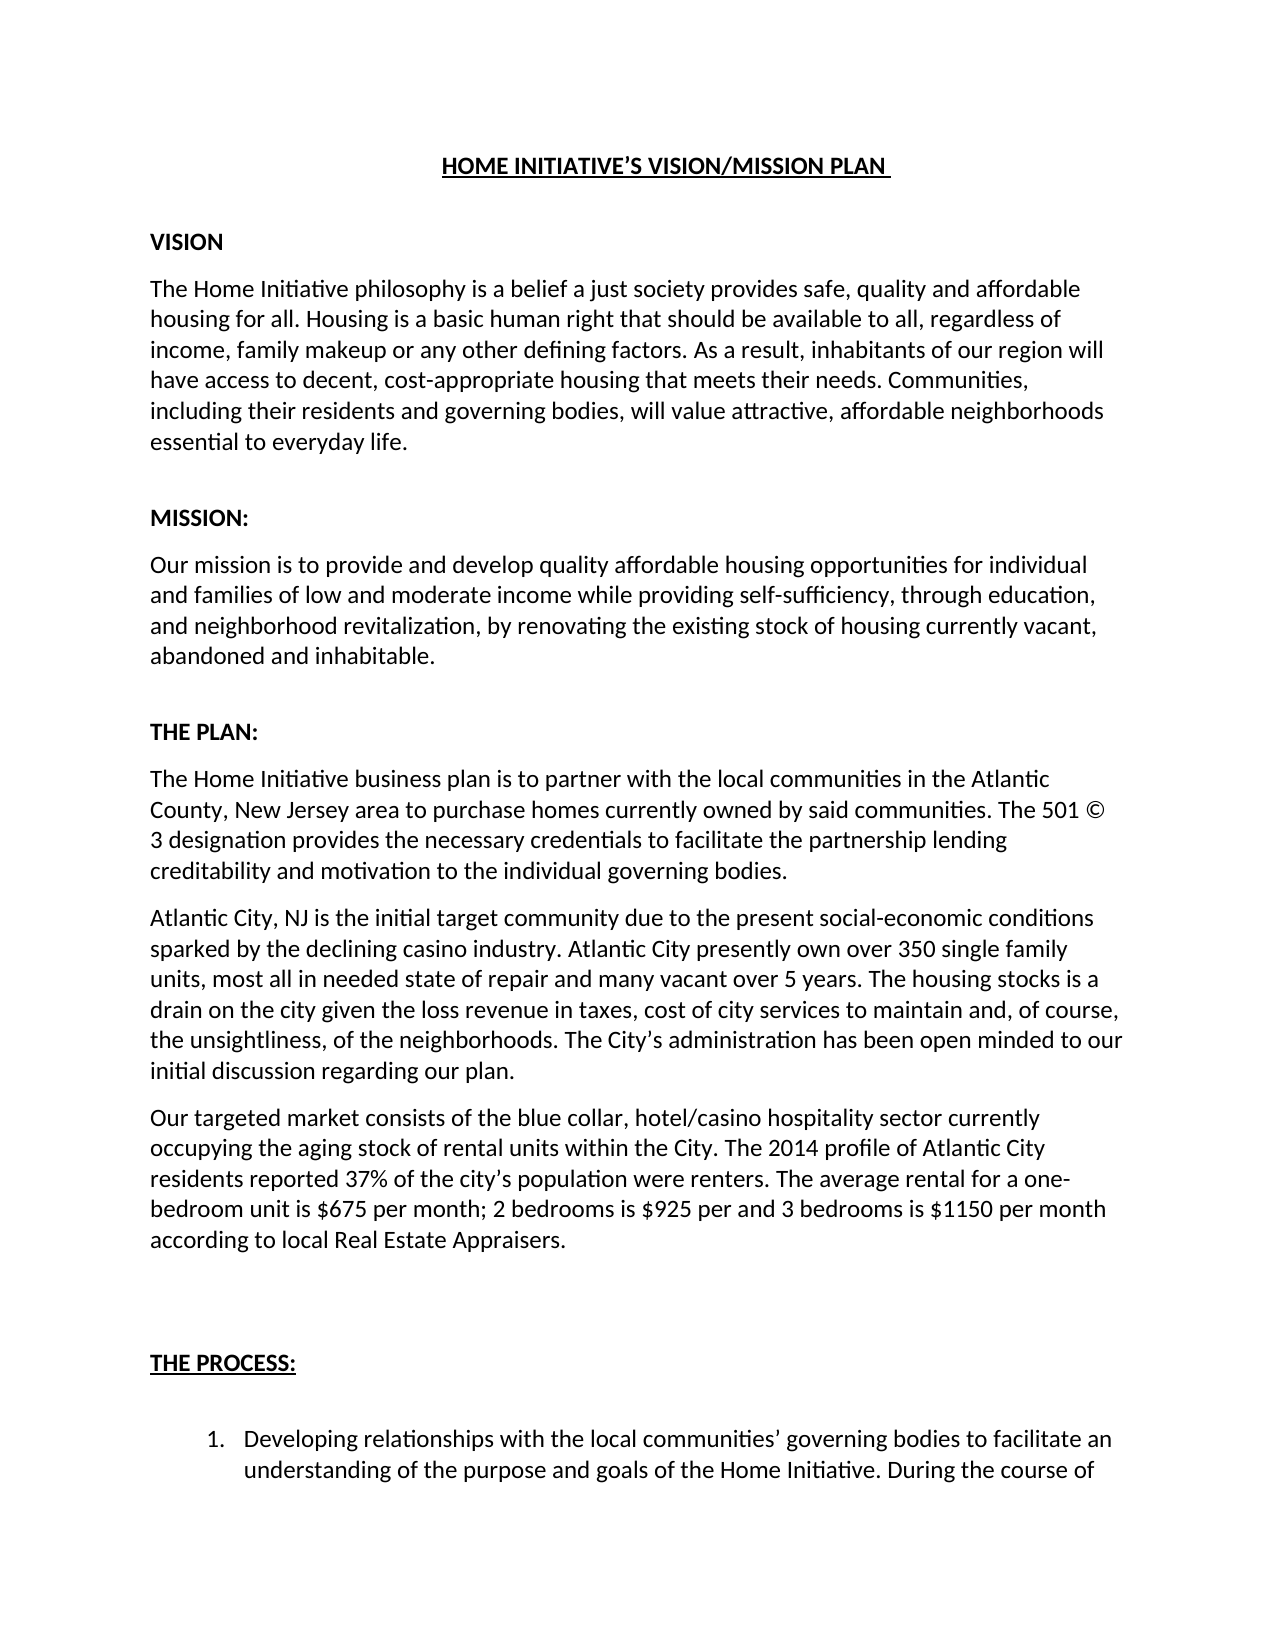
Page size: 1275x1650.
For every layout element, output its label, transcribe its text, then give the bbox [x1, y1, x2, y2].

text Our mission is to provide and develop quality affordable housing opportunities for individual and families of low and moderate income while providing self-sufficiency, through education, and neighborhood revitalization, by renovating the existing stock of housing currently vacant, abandoned and inhabitable. [150, 549, 1125, 671]
text HOME INITIATIVE’S VISION/MISSION PLAN [150, 150, 1125, 181]
text The Home Initiative business plan is to partner with the local communities in the Atlantic County, New Jersey area to purchase homes currently owned by said communities. The 501 © 3 designation provides the necessary credentials to facilitate the partnership lending creditability and motivation to the individual governing bodies. [150, 763, 1125, 886]
text Our targeted market consists of the blue collar, hotel/casino hospitality sector currently occupying the aging stock of rental units within the City. The 2014 profile of Atlantic City residents reported 37% of the city’s population were renters. The average rental for a one-bedroom unit is $675 per month; 2 bedrooms is $925 per and 3 bedrooms is $1150 per month according to local Real Estate Appraisers. [150, 1102, 1125, 1255]
text The Home Initiative philosophy is a belief a just society provides safe, quality and affordable housing for all. Housing is a basic human right that should be available to all, regardless of income, family makeup or any other defining factors. As a result, inhabitants of our region will have access to decent, cost-appropriate housing that meets their needs. Communities, including their residents and governing bodies, will value attractive, affordable neighborhoods essential to everyday life. [150, 273, 1125, 456]
text VISION [150, 226, 1125, 256]
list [206, 1423, 1125, 1484]
text Atlantic City, NJ is the initial target community due to the present social-economic conditions sparked by the declining casino industry. Atlantic City presently own over 350 single family units, most all in needed state of repair and many vacant over 5 years. The housing stocks is a drain on the city given the loss revenue in taxes, cost of city services to maintain and, of course, the unsightliness, of the neighborhoods. The City’s administration has been open minded to our initial discussion regarding our plan. [150, 902, 1125, 1085]
text THE PROCESS: [150, 1347, 1125, 1378]
text THE PLAN: [150, 716, 1125, 747]
text MISSION: [150, 502, 1125, 532]
